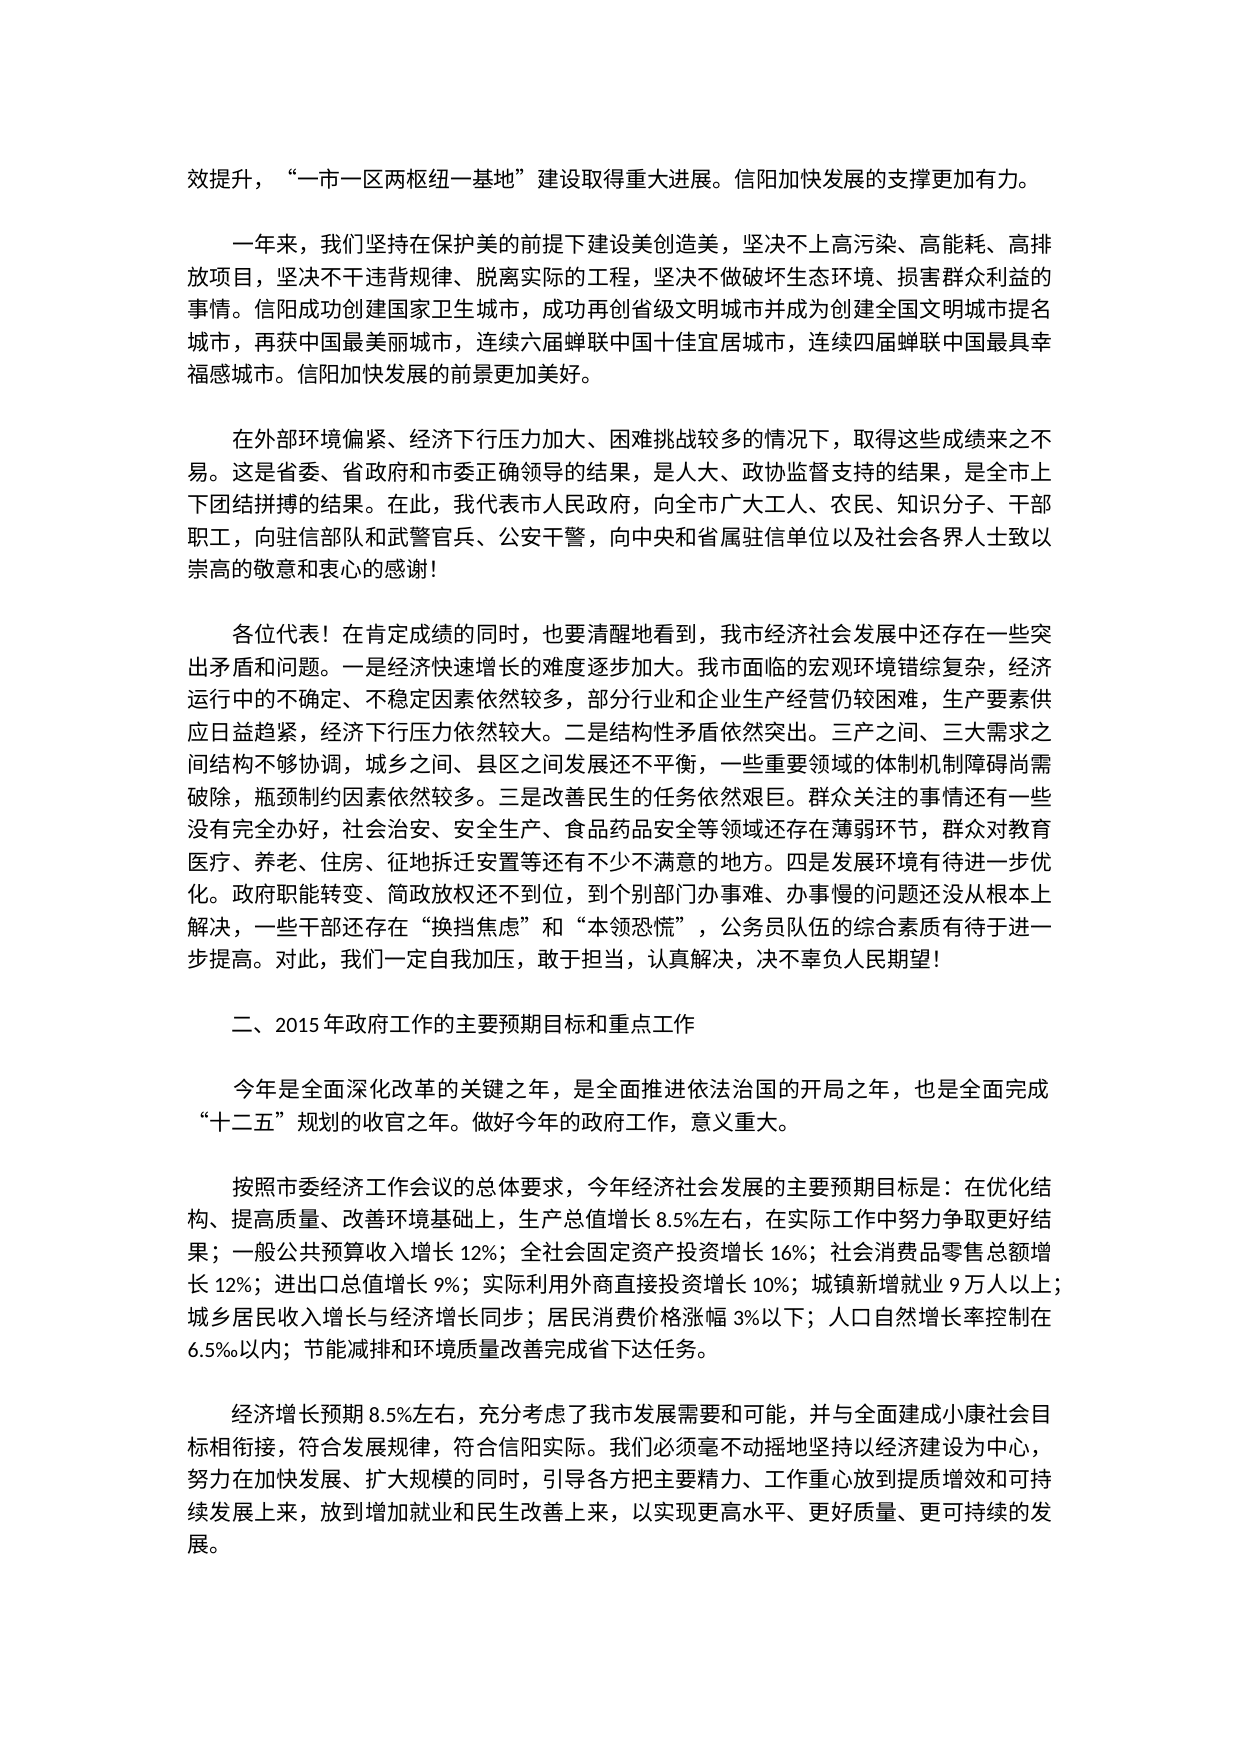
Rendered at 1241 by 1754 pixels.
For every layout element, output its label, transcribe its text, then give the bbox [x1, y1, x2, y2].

text 一年来，我们坚持在保护美的前提下建设美创造美，坚决不上高污染、高能耗、高排放项目，坚决不干违背规律、脱离实际的工程，坚决不做破坏生态环境、损害群众利益的事情。信阳成功创建国家卫生城市，成功再创省级文明城市并成为创建全国文明城市提名城市，再获中国最美丽城市，连续六届蝉联中国十佳宜居城市，连续四届蝉联中国最具幸福感城市。信阳加快发展的前景更加美好。 [187, 227, 1053, 389]
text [187, 162, 1053, 194]
text 二、2015年政府工作的主要预期目标和重点工作 [187, 1007, 1053, 1039]
text 在外部环境偏紧、经济下行压力加大、困难挑战较多的情况下，取得这些成绩来之不易。这是省委、省政府和市委正确领导的结果，是人大、政协监督支持的结果，是全市上下团结拼搏的结果。在此，我代表市人民政府，向全市广大工人、农民、知识分子、干部职工，向驻信部队和武警官兵、公安干警，向中央和省属驻信单位以及社会各界人士致以崇高的敬意和衷心的感谢！ [187, 422, 1053, 584]
text 经济增长预期8.5%左右，充分考虑了我市发展需要和可能，并与全面建成小康社会目标相衔接，符合发展规律，符合信阳实际。我们必须毫不动摇地坚持以经济建设为中心，努力在加快发展、扩大规模的同时，引导各方把主要精力、工作重心放到提质增效和可持续发展上来，放到增加就业和民生改善上来，以实现更高水平、更好质量、更可持续的发展。 [187, 1397, 1053, 1559]
text 按照市委经济工作会议的总体要求，今年经济社会发展的主要预期目标是：在优化结构、提高质量、改善环境基础上，生产总值增长8.5%左右，在实际工作中努力争取更好结果；一般公共预算收入增长12%；全社会固定资产投资增长16%；社会消费品零售总额增长12%；进出口总值增长9%；实际利用外商直接投资增长10%；城镇新增就业9万人以上；城乡居民收入增长与经济增长同步；居民消费价格涨幅3%以下；人口自然增长率控制在6.5‰以内；节能减排和环境质量改善完成省下达任务。 [187, 1169, 1053, 1364]
text 各位代表！在肯定成绩的同时，也要清醒地看到，我市经济社会发展中还存在一些突出矛盾和问题。一是经济快速增长的难度逐步加大。我市面临的宏观环境错综复杂，经济运行中的不确定、不稳定因素依然较多，部分行业和企业生产经营仍较困难，生产要素供应日益趋紧，经济下行压力依然较大。二是结构性矛盾依然突出。三产之间、三大需求之间结构不够协调，城乡之间、县区之间发展还不平衡，一些重要领域的体制机制障碍尚需破除，瓶颈制约因素依然较多。三是改善民生的任务依然艰巨。群众关注的事情还有一些没有完全办好，社会治安、安全生产、食品药品安全等领域还存在薄弱环节，群众对教育、医疗、养老、住房、征地拆迁安置等还有不少不满意的地方。四是发展环境有待进一步优化。政府职能转变、简政放权还不到位，到个别部门办事难、办事慢的问题还没从根本上解决，一些干部还存在“换挡焦虑”和“本领恐慌”，公务员队伍的综合素质有待于进一步提高。对此，我们一定自我加压，敢于担当，认真解决，决不辜负人民期望！ [187, 617, 1053, 974]
text 今年是全面深化改革的关键之年，是全面推进依法治国的开局之年，也是全面完成“十二五”规划的收官之年。做好今年的政府工作，意义重大。 [187, 1072, 1053, 1137]
